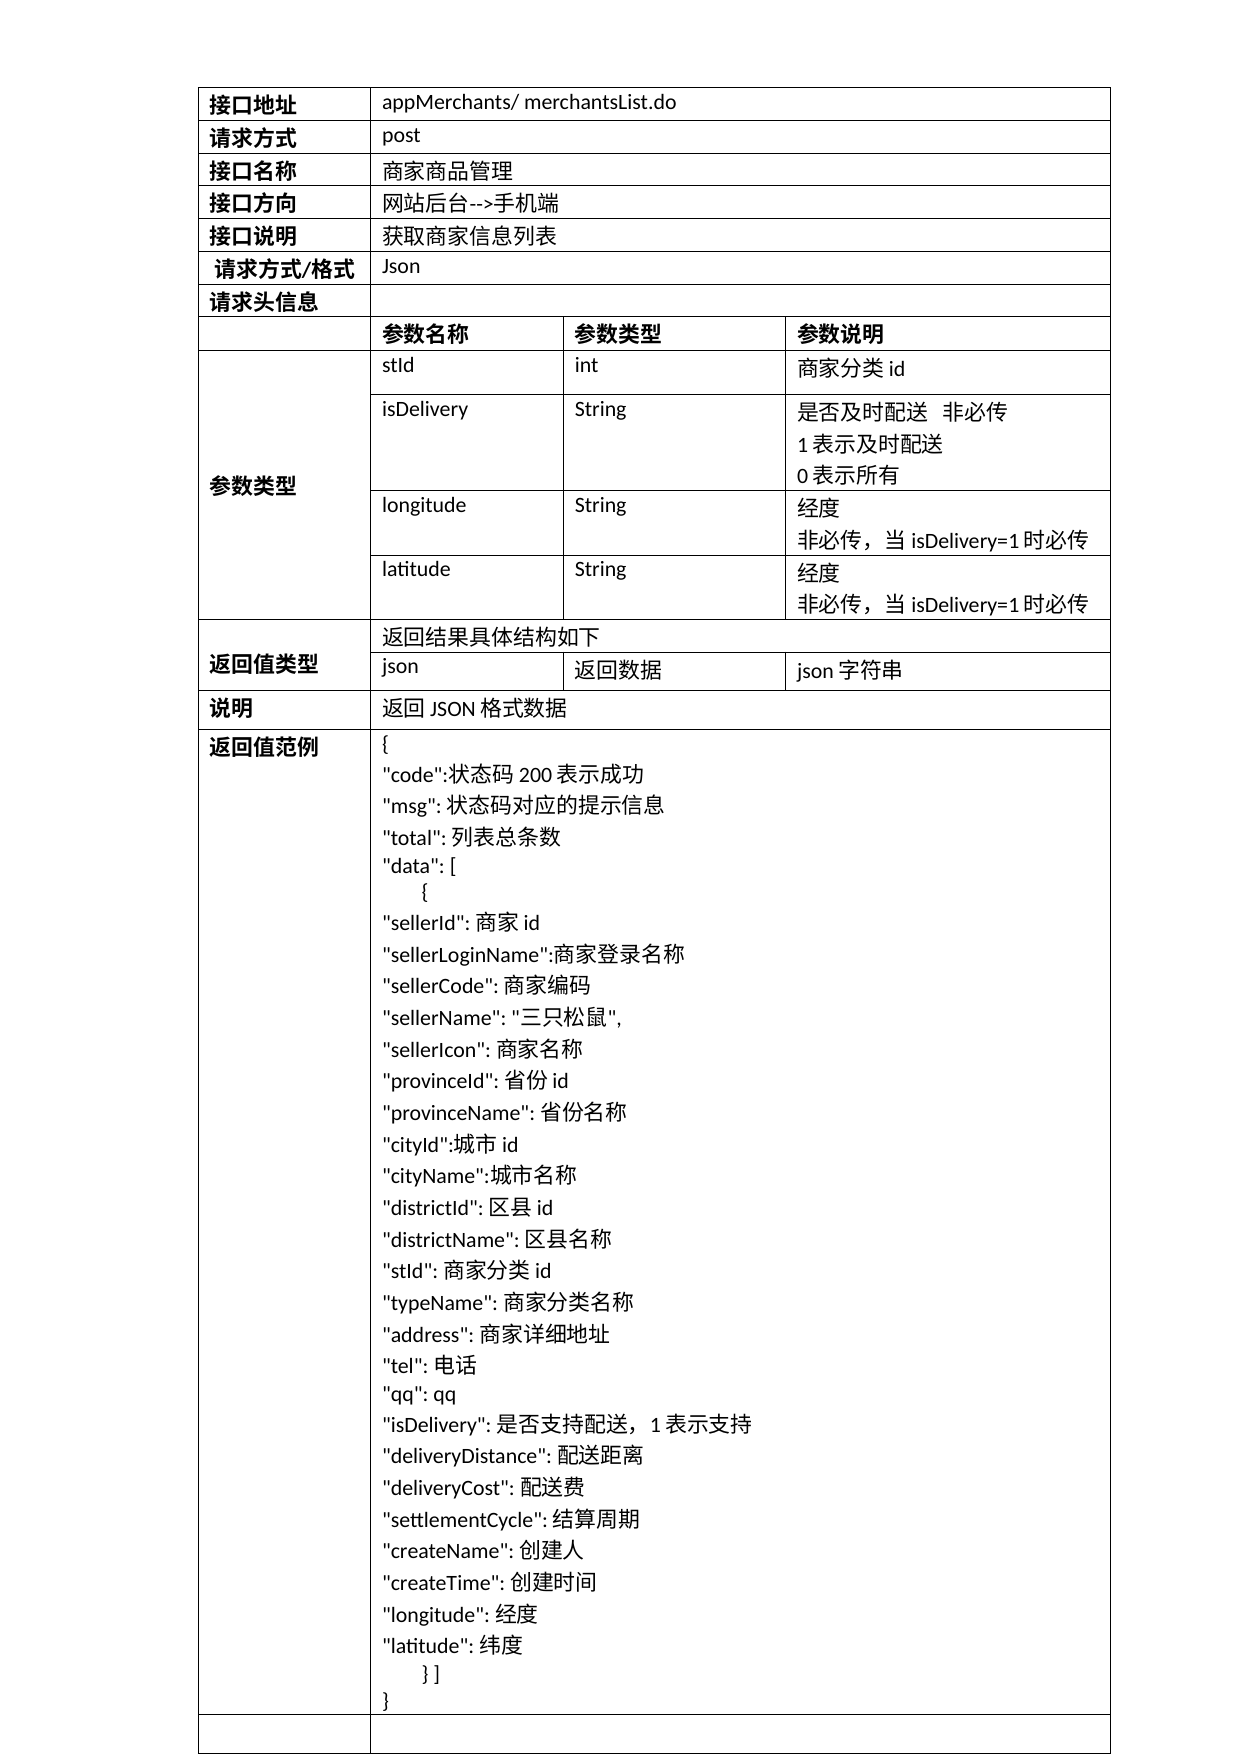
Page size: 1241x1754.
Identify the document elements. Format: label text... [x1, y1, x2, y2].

table_cell 接口名称 [199, 154, 370, 185]
table_cell String [564, 556, 785, 619]
table_cell 网站后台-->手机端 [371, 186, 1110, 218]
table_cell 获取商家信息列表 [371, 219, 1110, 251]
table_cell 返回值类型 [199, 620, 370, 689]
table_cell stId [371, 351, 563, 394]
table_cell 请求头信息 [199, 285, 370, 316]
table_cell 说明 [199, 691, 370, 729]
table_cell 参数类型 [564, 317, 785, 350]
table_cell isDelivery [371, 395, 563, 490]
table_cell 返回数据 [564, 653, 785, 689]
table_cell 请求方式/格式 [199, 252, 370, 283]
table_cell Json [371, 252, 1110, 283]
table_cell [199, 1715, 370, 1753]
table_cell [371, 1715, 1110, 1753]
table_cell String [564, 491, 785, 554]
table_cell 商家商品管理 [371, 154, 1110, 185]
table_cell [371, 285, 1110, 316]
table_cell 经度 非必传，当 isDelivery=1时必传 [786, 556, 1110, 619]
table_cell 接口方向 [199, 186, 370, 218]
table_cell 是否及时配送 非必传 1表示及时配送 0表示所有 [786, 395, 1110, 490]
table_cell 返回JSON格式数据 [371, 691, 1110, 729]
table_cell post [371, 121, 1110, 153]
table_cell 参数说明 [786, 317, 1110, 350]
table_cell int [564, 351, 785, 394]
table_header appMerchants/ merchantsList.do [371, 88, 1110, 120]
table_cell 返回值范例 [199, 730, 370, 1713]
table_cell 返回结果具体结构如下 [371, 620, 1110, 652]
table_cell String [564, 395, 785, 490]
table_cell { "code":状态码 200表示成功 "msg": 状态码对应的提示信息 "total": 列表总条数 "data": [ { "sellerId": 商家id "sellerLoginName":商家登录名称 "sellerCode": 商家编码 "sellerName": "三只松鼠", "sellerIcon": 商家名称 "provinceId": 省份id "provinceName": 省份名称 "cityId":城市id "cityName":城市名称 "districtId": 区县id "districtName": 区县名称 "stId": 商家分类id "typeName": 商家分类名称 "address": 商家详细地址 "tel": 电话 "qq": qq "isDelivery": 是否支持配送，1表示支持 "deliveryDistance": 配送距离 "deliveryCost": 配送费 "settlementCycle": 结算周期 "createName": 创建人 "createTime": 创建时间 "longitude": 经度 "latitude": 纬度 } ] } [371, 730, 1110, 1713]
table_cell latitude [371, 556, 563, 619]
table_cell 商家分类id [786, 351, 1110, 394]
table_cell longitude [371, 491, 563, 554]
table_cell json [371, 653, 563, 689]
table_cell 参数名称 [371, 317, 563, 350]
table_cell 请求方式 [199, 121, 370, 153]
table_cell 接口说明 [199, 219, 370, 251]
table_cell 经度 非必传，当 isDelivery=1时必传 [786, 491, 1110, 554]
table_header 接口地址 [199, 88, 370, 120]
table_cell json字符串 [786, 653, 1110, 689]
table_cell 参数类型 [199, 351, 370, 619]
table_cell [199, 317, 370, 350]
